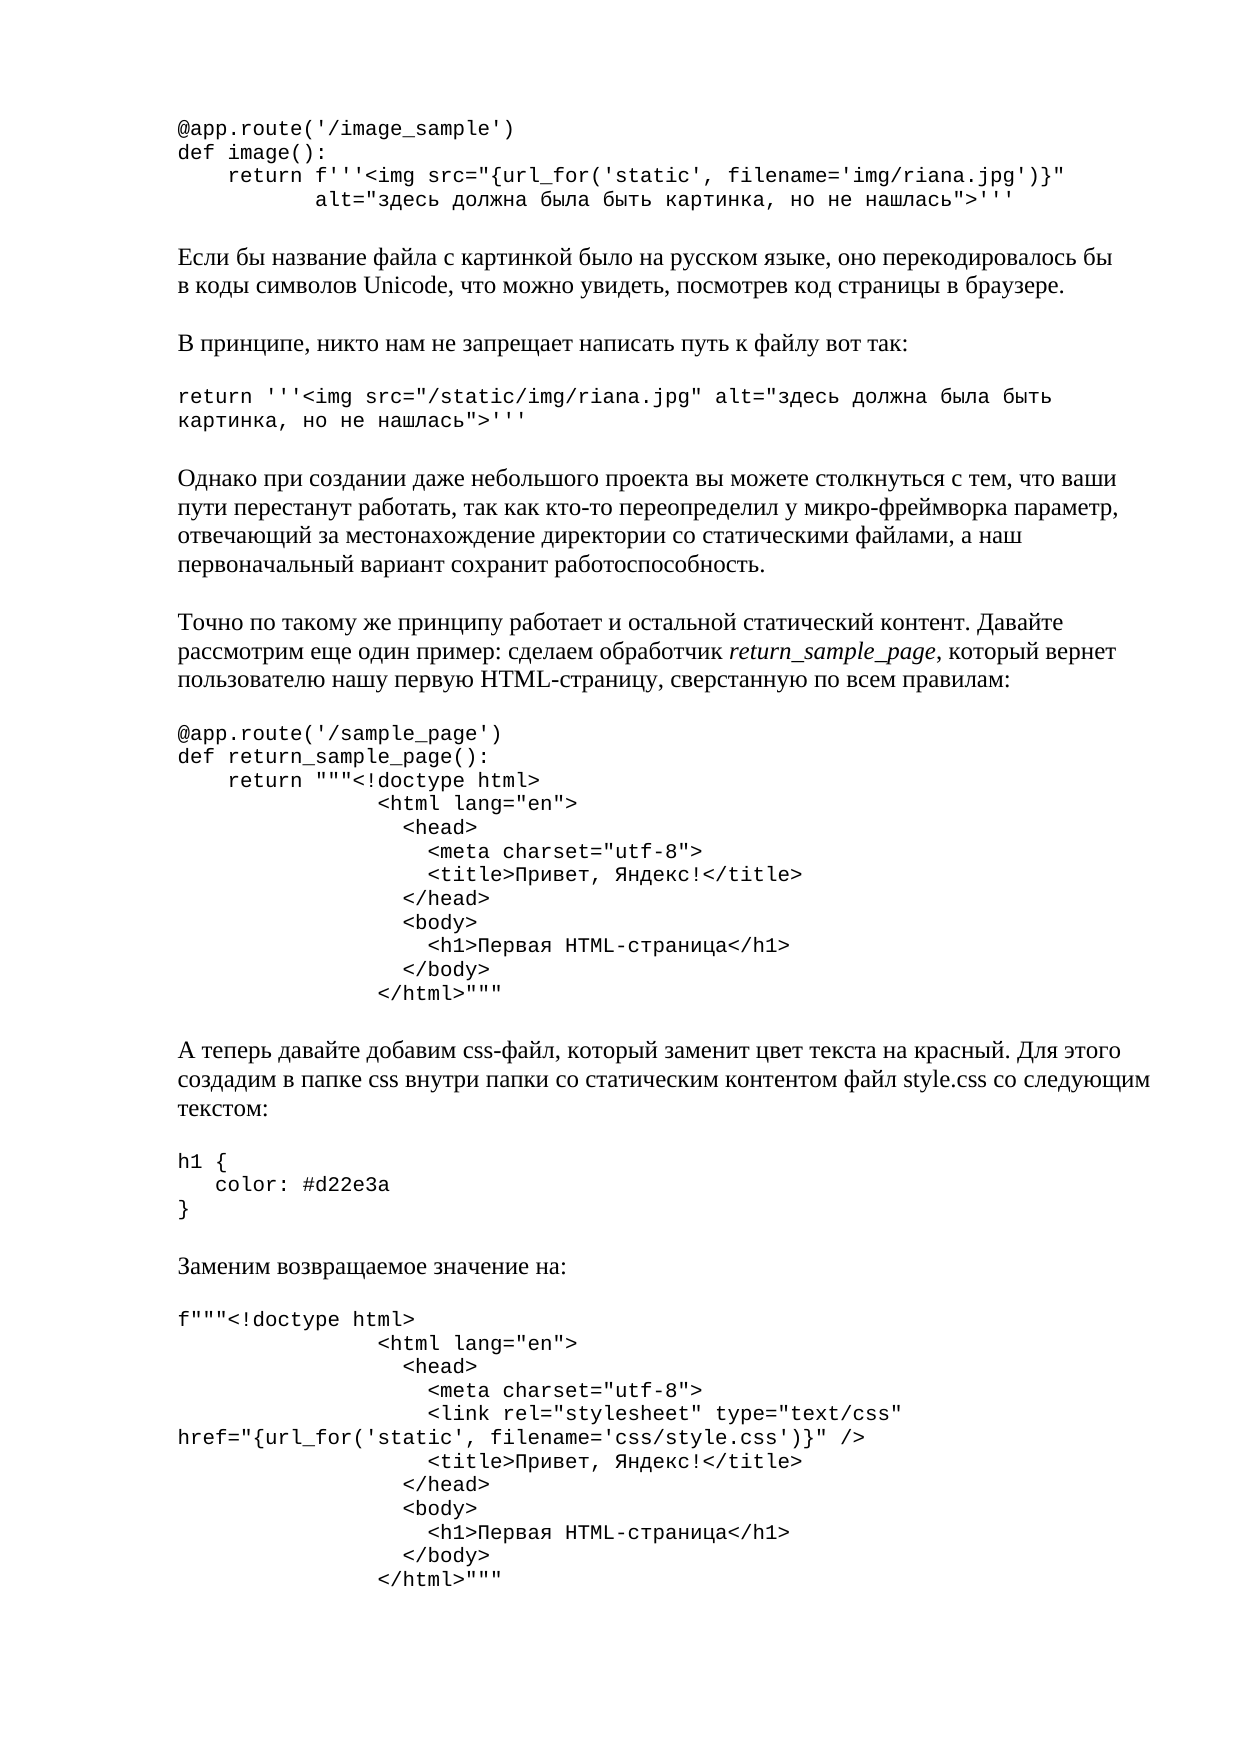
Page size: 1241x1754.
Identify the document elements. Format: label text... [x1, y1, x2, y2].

text </head> [177, 1474, 1152, 1498]
text @app.route('/sample_page') [177, 722, 1152, 746]
text </html>""" [177, 983, 1152, 1006]
text <html lang="en"> [177, 793, 1152, 817]
text <body> [177, 912, 1152, 935]
text </body> [177, 1545, 1152, 1569]
text <body> [177, 1498, 1152, 1522]
text <meta charset="utf-8"> [177, 1380, 1152, 1403]
text <head> [177, 817, 1152, 841]
text </body> [177, 959, 1152, 983]
text f"""<!doctype html> [177, 1309, 1152, 1332]
text Точно по такому же принципу работает и остальной статический контент. Давайте рассмотрим еще один пример: сделаем обработчик return_sample_page, который вернет пользователю нашу первую HTML-страницу, сверстанную по всем правилам: [177, 607, 1152, 693]
text def image(): [177, 142, 1152, 165]
text <html lang="en"> [177, 1332, 1152, 1356]
text <title>Привет, Яндекс!</title> [177, 864, 1152, 888]
text def return_sample_page(): [177, 746, 1152, 770]
text </html>""" [177, 1569, 1152, 1593]
text <h1>Первая HTML-страница</h1> [177, 935, 1152, 959]
text return """<!doctype html> [177, 770, 1152, 793]
text <head> [177, 1356, 1152, 1380]
text h1 { [177, 1151, 1152, 1174]
text Однако при создании даже небольшого проекта вы можете столкнуться с тем, что ваши пути перестанут работать, так как кто-то переопределил у микро-фреймворка параметр, отвечающий за местонахождение директории со статическими файлами, а наш первоначальный вариант сохранит работоспособность. [177, 463, 1152, 578]
text </head> [177, 888, 1152, 912]
text В принципе, никто нам не запрещает написать путь к файлу вот так: [177, 328, 1152, 357]
text <h1>Первая HTML-страница</h1> [177, 1522, 1152, 1545]
text А теперь давайте добавим css-файл, который заменит цвет текста на красный. Для этого создадим в папке css внутри папки со статическим контентом файл style.css со следующим текстом: [177, 1035, 1152, 1122]
text <link rel="stylesheet" type="text/css" href="{url_for('static', filename='css/style.css')}" /> [177, 1403, 1152, 1451]
text <title>Привет, Яндекс!</title> [177, 1451, 1152, 1474]
text return f'''<img src="{url_for('static', filename='img/riana.jpg')}" [177, 165, 1152, 189]
text alt="здесь должна была быть картинка, но не нашлась">''' [177, 189, 1152, 213]
text Если бы название файла с картинкой было на русском языке, оно перекодировалось бы в коды символов Unicode, что можно увидеть, посмотрев код страницы в браузере. [177, 242, 1152, 299]
text return '''<img src="/static/img/riana.jpg" alt="здесь должна была быть картинка, но не нашлась">''' [177, 386, 1152, 434]
text @app.route('/image_sample') [177, 118, 1152, 142]
text color: #d22e3a [177, 1174, 1152, 1198]
text Заменим возвращаемое значение на: [177, 1251, 1152, 1280]
text <meta charset="utf-8"> [177, 841, 1152, 864]
text } [177, 1198, 1152, 1222]
